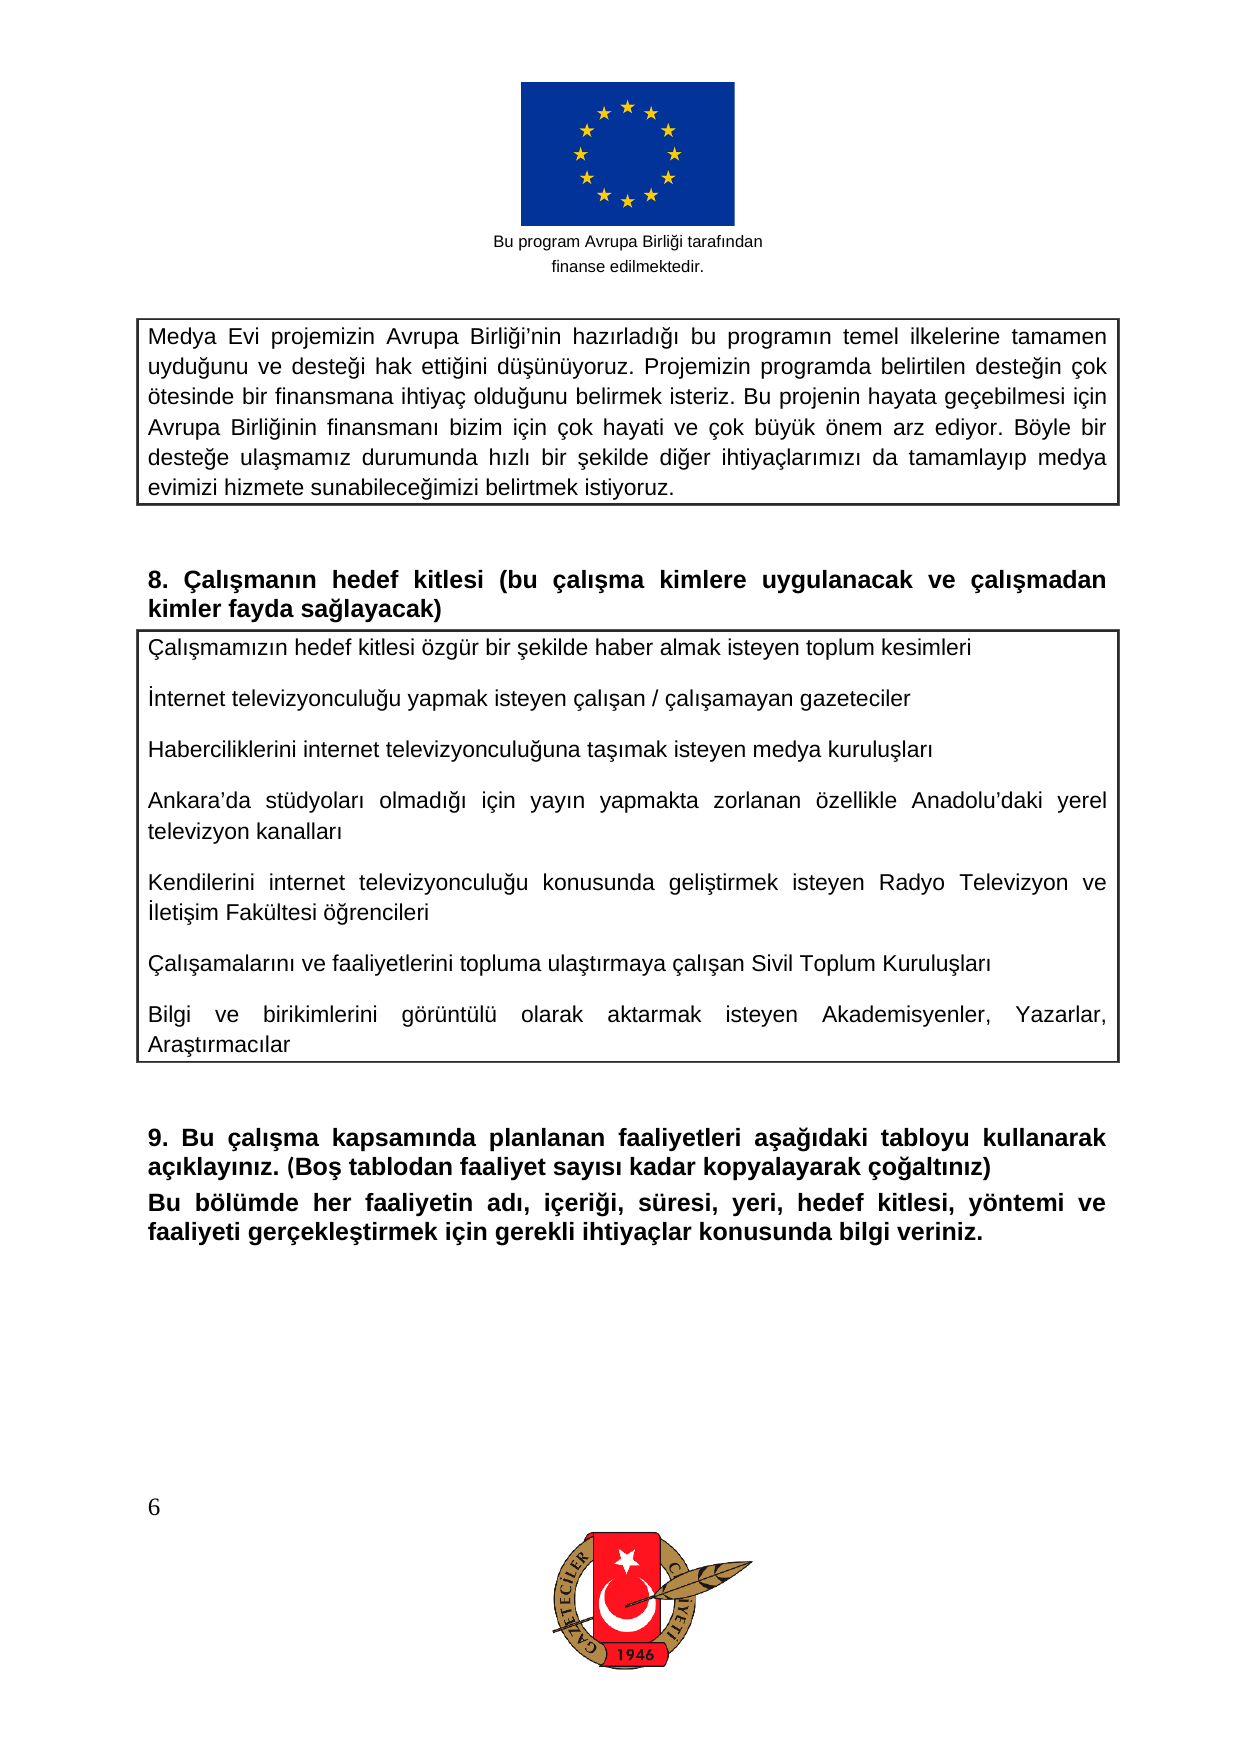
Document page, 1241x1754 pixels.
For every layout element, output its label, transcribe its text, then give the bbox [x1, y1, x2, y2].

text Çalışamalarını ve faaliyetlerini topluma ulaştırmaya çalışan Sivil Toplum Kuruluşları [140, 945, 1116, 976]
text Bu bölümde her faaliyetin adı, içeriği, süresi, yeri, hedef kitlesi, yöntemi ve faaliyeti gerçekleştirmek için gerekli ihtiyaçlar konusunda bilgi veriniz. [148, 1188, 1108, 1246]
text Medya Evi projemizin Avrupa Birliği’nin hazırladığı bu programın temel ilkelerine tamamen uyduğunu ve desteği hak ettiğini düşünüyoruz. Projemizin programda belirtilen desteğin çok ötesinde bir finansmana ihtiyaç olduğunu belirmek isteriz. Bu projenin hayata geçebilmesi için Avrupa Birliğinin finansmanı bizim için çok hayati ve çok büyük önem arz ediyor. Böyle bir desteğe ulaşmamız durumunda hızlı bir şekilde diğer ihtiyaçlarımızı da tamamlayıp medya evimizi hizmete sunabileceğimizi belirtmek istiyoruz. [140, 321, 1116, 502]
text Ankara’da stüdyoları olmadığı için yayın yapmakta zorlanan özellikle Anadolu’daki yerel televizyon kanalları [140, 782, 1116, 844]
text Bilgi ve birikimlerini görüntülü olarak aktarmak isteyen Akademisyenler, Yazarlar, Araştırmacılar [140, 996, 1116, 1060]
text 9. Bu çalışma kapsamında planlanan faaliyetleri aşağıdaki tabloyu kullanarak açıklayınız. (Boş tablodan faaliyet sayısı kadar kopyalayarak çoğaltınız) [148, 1123, 1108, 1182]
text Kendilerini internet televizyonculuğu konusunda geliştirmek isteyen Radyo Televizyon ve İletişim Fakültesi öğrencileri [140, 863, 1116, 925]
text 8. Çalışmanın hedef kitlesi (bu çalışma kimlere uygulanacak ve çalışmadan kimler fayda sağlayacak) [148, 565, 1108, 623]
text İnternet televizyonculuğu yapmak isteyen çalışan / çalışamayan gazeteciler [140, 680, 1116, 712]
text Çalışmamızın hedef kitlesi özgür bir şekilde haber almak isteyen toplum kesimleri [140, 633, 1116, 661]
picture [521, 82, 735, 226]
picture [499, 1527, 757, 1674]
text Haberciliklerini internet televizyonculuğuna taşımak isteyen medya kuruluşları [140, 731, 1116, 763]
